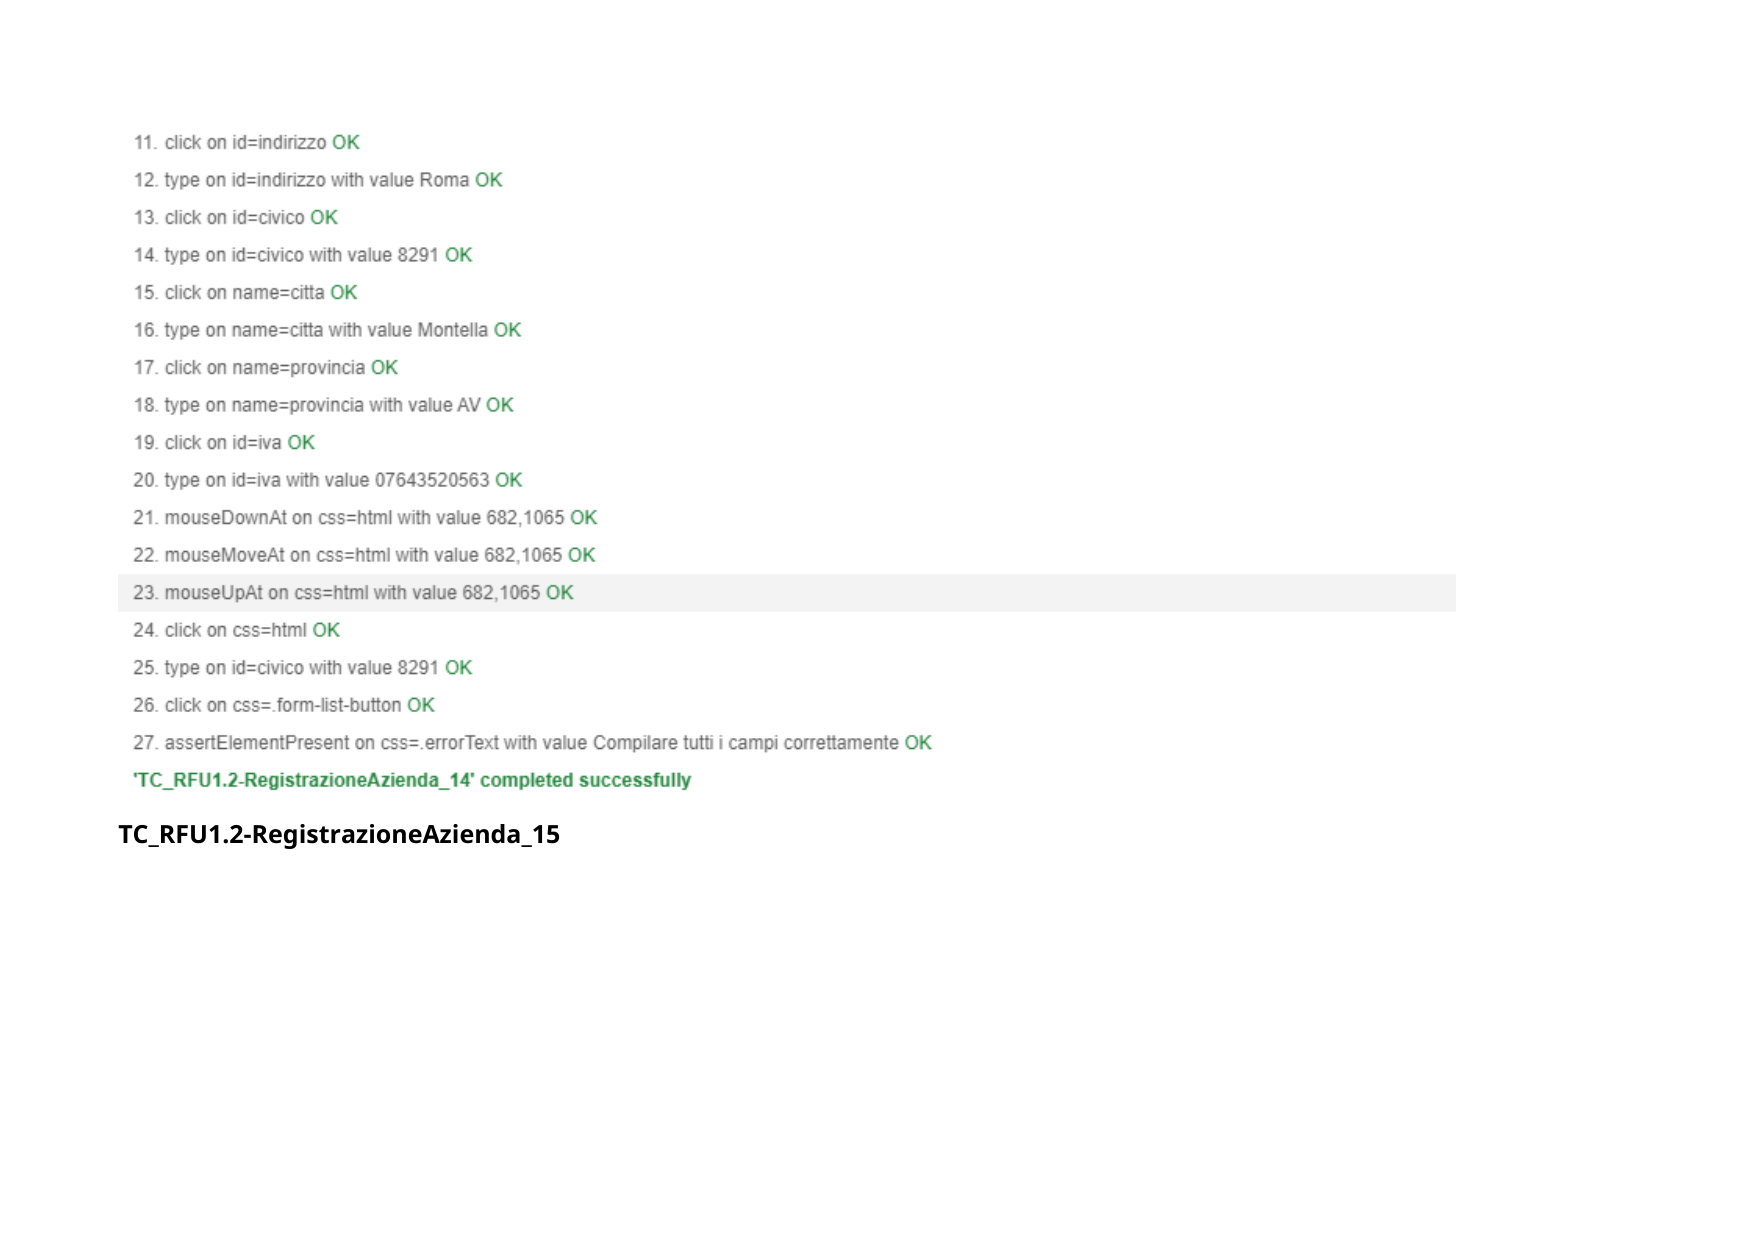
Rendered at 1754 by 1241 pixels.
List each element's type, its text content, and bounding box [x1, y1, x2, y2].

text TC_RFU1.2-RegistrazioneAzienda_15 [118, 817, 1606, 851]
picture [118, 118, 1456, 798]
